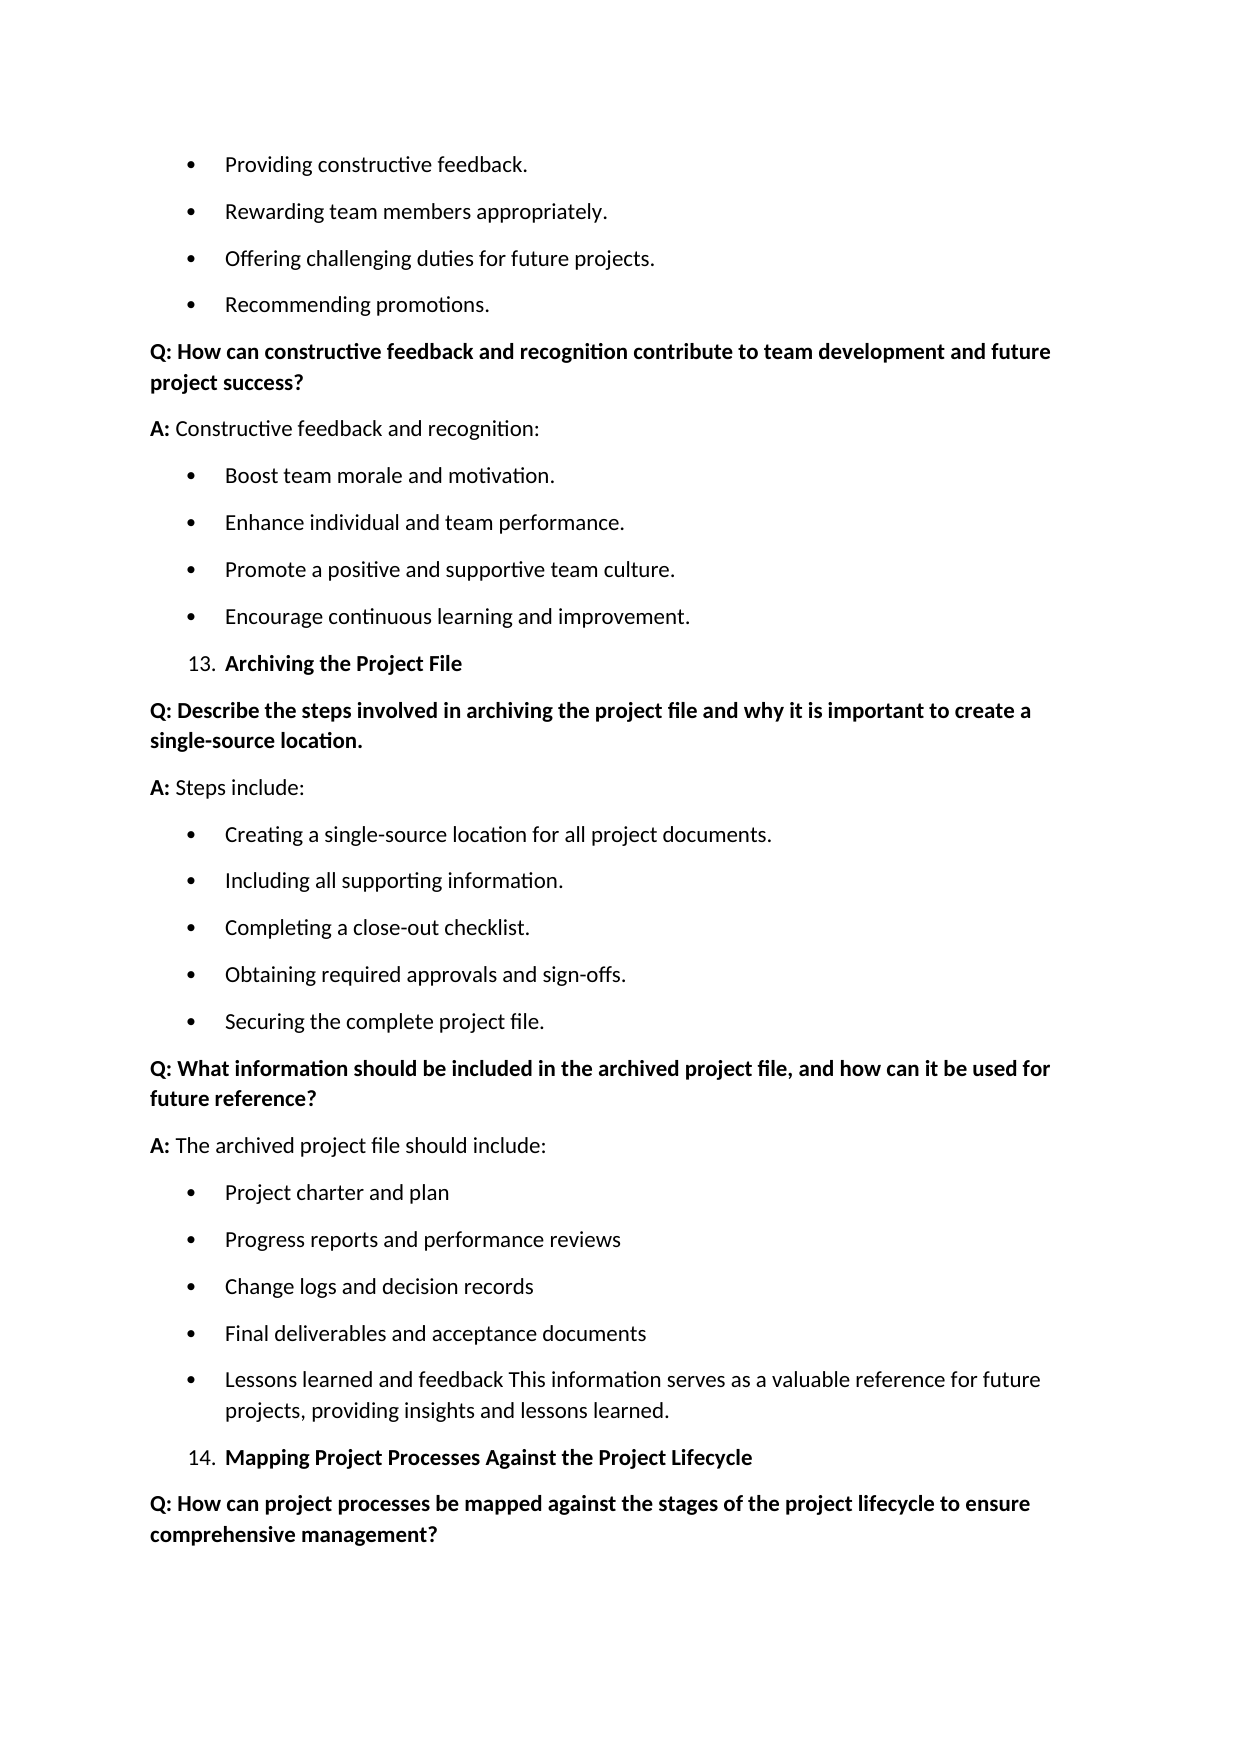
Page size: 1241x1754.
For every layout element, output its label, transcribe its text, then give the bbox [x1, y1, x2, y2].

list Enhance individual and team performance. [187, 508, 1090, 536]
list Final deliverables and acceptance documents [187, 1319, 1090, 1347]
list Encourage continuous learning and improvement. [187, 602, 1090, 630]
text A: Constructive feedback and recognition: [150, 414, 1090, 443]
list Securing the complete project file. [187, 1007, 1090, 1035]
list Mapping Project Processes Against the Project Lifecycle [187, 1443, 1090, 1471]
text A: Steps include: [150, 773, 1090, 801]
list Providing constructive feedback. [187, 150, 1090, 178]
text A: The archived project file should include: [150, 1131, 1090, 1159]
list Boost team morale and motivation. [187, 461, 1090, 489]
list Including all supporting information. [187, 867, 1090, 895]
list Obtaining required approvals and sign-offs. [187, 960, 1090, 988]
list Recommending promotions. [187, 291, 1090, 319]
list Progress reports and performance reviews [187, 1225, 1090, 1253]
list Completing a close-out checklist. [187, 913, 1090, 942]
list Change logs and decision records [187, 1272, 1090, 1300]
list Creating a single-source location for all project documents. [187, 820, 1090, 848]
text Q: What information should be included in the archived project file, and how can it be used for future reference? [150, 1054, 1090, 1112]
list Promote a positive and supportive team culture. [187, 555, 1090, 583]
text Q: Describe the steps involved in archiving the project file and why it is important to create a single-source location. [150, 696, 1090, 754]
list Rewarding team members appropriately. [187, 197, 1090, 225]
list Offering challenging duties for future projects. [187, 244, 1090, 272]
text Q: How can project processes be mapped against the stages of the project lifecycle to ensure comprehensive management? [150, 1489, 1090, 1548]
list Project charter and plan [187, 1178, 1090, 1206]
list Lessons learned and feedback This information serves as a valuable reference for future projects, providing insights and lessons learned. [187, 1366, 1090, 1424]
text Q: How can constructive feedback and recognition contribute to team development and future project success? [150, 337, 1090, 396]
list Archiving the Project File [187, 649, 1090, 677]
